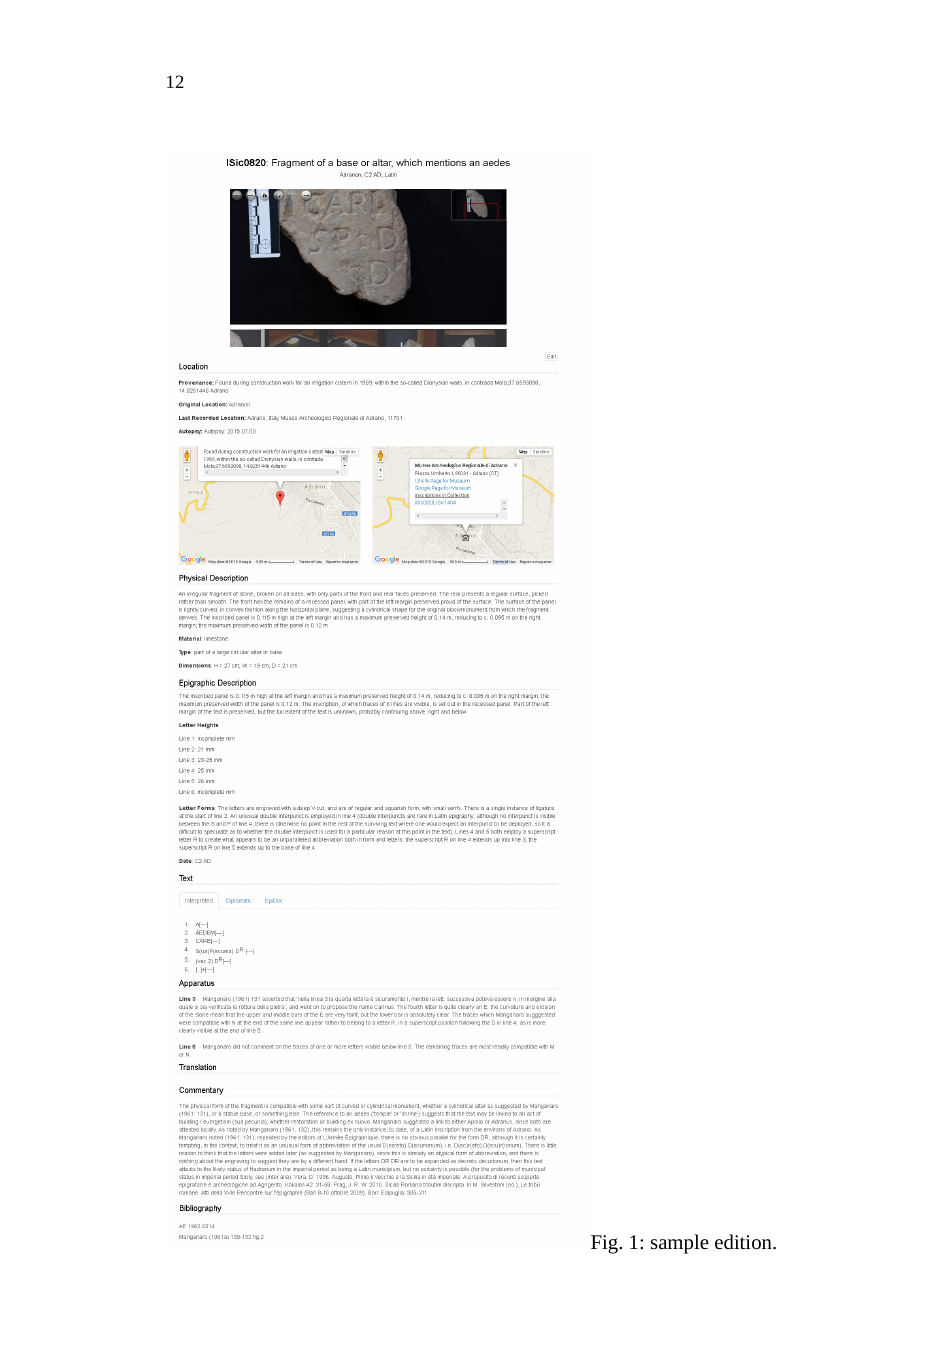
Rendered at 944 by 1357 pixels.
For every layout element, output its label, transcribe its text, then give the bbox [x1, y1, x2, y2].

picture [165, 147, 591, 1250]
